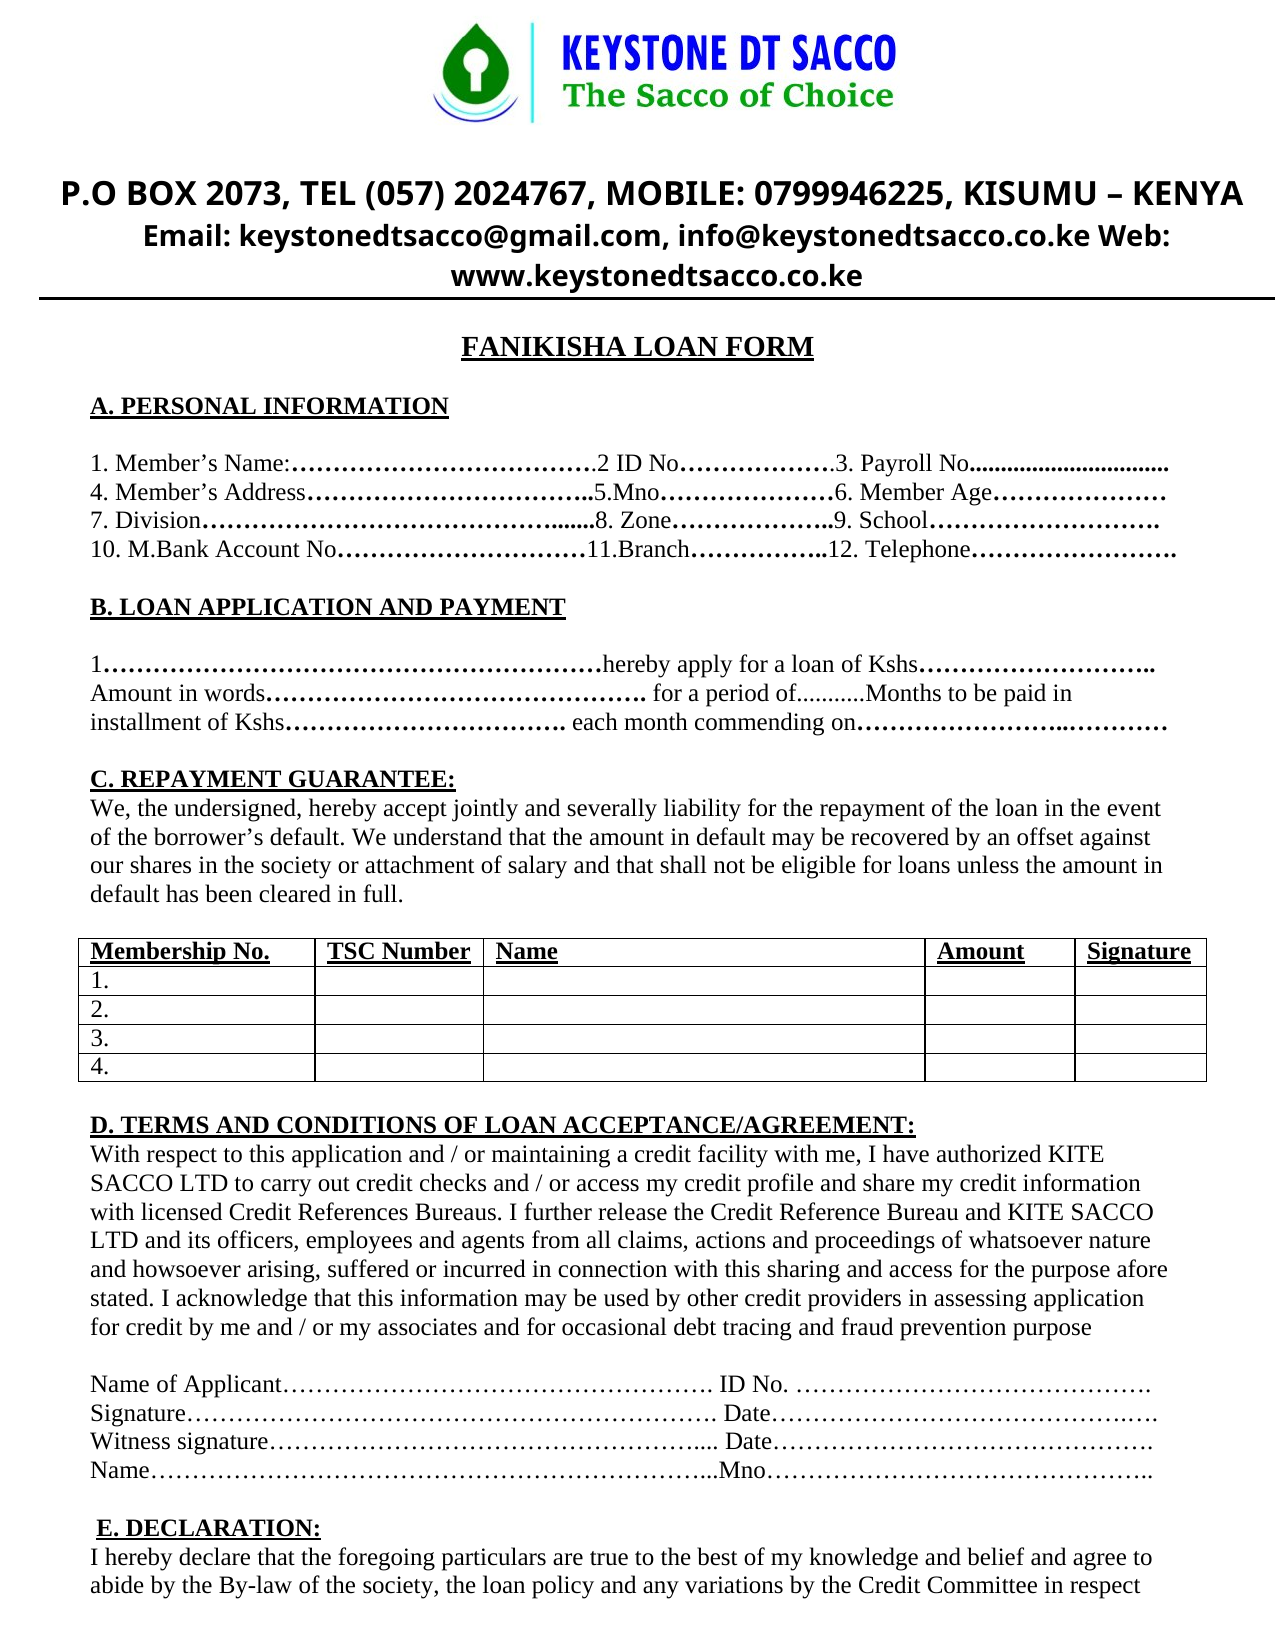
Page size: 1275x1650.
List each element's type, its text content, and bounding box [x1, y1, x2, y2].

table_cell [1076, 996, 1206, 1023]
picture [424, 9, 900, 135]
table_cell [316, 1025, 483, 1052]
title FANIKISHA LOAN FORM [357, 329, 918, 362]
table_cell 1. [79, 967, 314, 995]
text 1. Member’s Name:……………………………….2 ID No……………….3. Payroll No................................ [90, 448, 1219, 477]
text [90, 1542, 1167, 1599]
text 1……………………………………………………hereby apply for a loan of Kshs……………………….. [90, 649, 1219, 678]
table_cell [926, 967, 1074, 995]
table_cell [1076, 967, 1206, 995]
table_cell [316, 996, 483, 1023]
text Email: keystonedtsacco@gmail.com, info@keystonedtsacco.co.ke Web: www.keystonedtsacco.co.ke [38, 215, 1275, 300]
table_cell [484, 967, 924, 995]
table_header Amount [926, 939, 1074, 966]
subtitle PERSONAL INFORMATION [90, 391, 1219, 419]
table_cell [484, 1054, 924, 1081]
text Amount in words………………………………………. for a period of Months to be paid in [90, 678, 1219, 707]
text 4. Member’s Address……………………………..5.Mno…………………6. Member Age………………… [90, 477, 1219, 505]
text Name…………………………………………………………...Mno……………………………………….. [90, 1455, 1219, 1484]
table_header Membership No. [79, 939, 314, 966]
table_cell [484, 1025, 924, 1052]
table_cell 2. [79, 996, 314, 1023]
text Signature………………………………………………………. Date…………………………………….…. [90, 1398, 1219, 1426]
table_cell [1076, 1054, 1206, 1081]
table_cell [926, 1054, 1074, 1081]
table_cell [316, 1054, 483, 1081]
text 7. Division…………………………………….......8. Zone………………..9. School………………………. [90, 505, 1219, 534]
subtitle LOAN APPLICATION AND PAYMENT [90, 592, 1219, 621]
subtitle DECLARATION: [96, 1513, 1219, 1542]
text Name of Applicant……………………………………………. ID No. ……………………………………. [90, 1369, 1219, 1398]
table_cell 3. [79, 1025, 314, 1052]
table_cell [926, 1025, 1074, 1052]
subtitle TERMS AND CONDITIONS OF LOAN ACCEPTANCE/AGREEMENT: [90, 1111, 1219, 1139]
table_cell 4. [79, 1054, 314, 1081]
table_header Name [484, 939, 924, 966]
text Witness signature…………………………………………….... Date………………………………………. [90, 1426, 1219, 1455]
subtitle REPAYMENT GUARANTEE: [90, 764, 1219, 793]
table_cell [1076, 1025, 1206, 1052]
table_header TSC Number [316, 939, 483, 966]
table_header Signature [1076, 939, 1206, 966]
text P.O BOX 2073, TEL (057) 2024767, MOBILE: 0799946225, KISUMU – KENYA [10, 170, 1275, 215]
text installment of Kshs……………………………. each month commending on……………………..………… [90, 707, 1219, 735]
text With respect to this application and / or maintaining a credit facility with me, I have authorized KITE SACCO LTD to carry out credit checks and / or access my credit profile and share my credit information with licensed Credit References Bureaus. I further release the Credit Reference Bureau and KITE SACCO LTD and its officers, employees and agents from all claims, actions and proceedings of whatsoever nature and howsoever arising, suffered or incurred in connection with this sharing and access for the purpose afore stated. I acknowledge that this information may be used by other credit providers in assessing application for credit by me and / or my associates and for occasional debt tracing and fraud prevention purpose [90, 1139, 1179, 1340]
text We, the undersigned, hereby accept jointly and severally liability for the repayment of the loan in the event of the borrower’s default. We understand that the amount in default may be recovered by an offset against our shares in the society or attachment of salary and that shall not be eligible for loans unless the amount in default has been cleared in full. [90, 793, 1165, 908]
table_cell [484, 996, 924, 1023]
text 10. M.Bank Account No…………………………11.Branch……………..12. Telephone……………………. [90, 534, 1219, 563]
table_cell [316, 967, 483, 995]
table_cell [926, 996, 1074, 1023]
